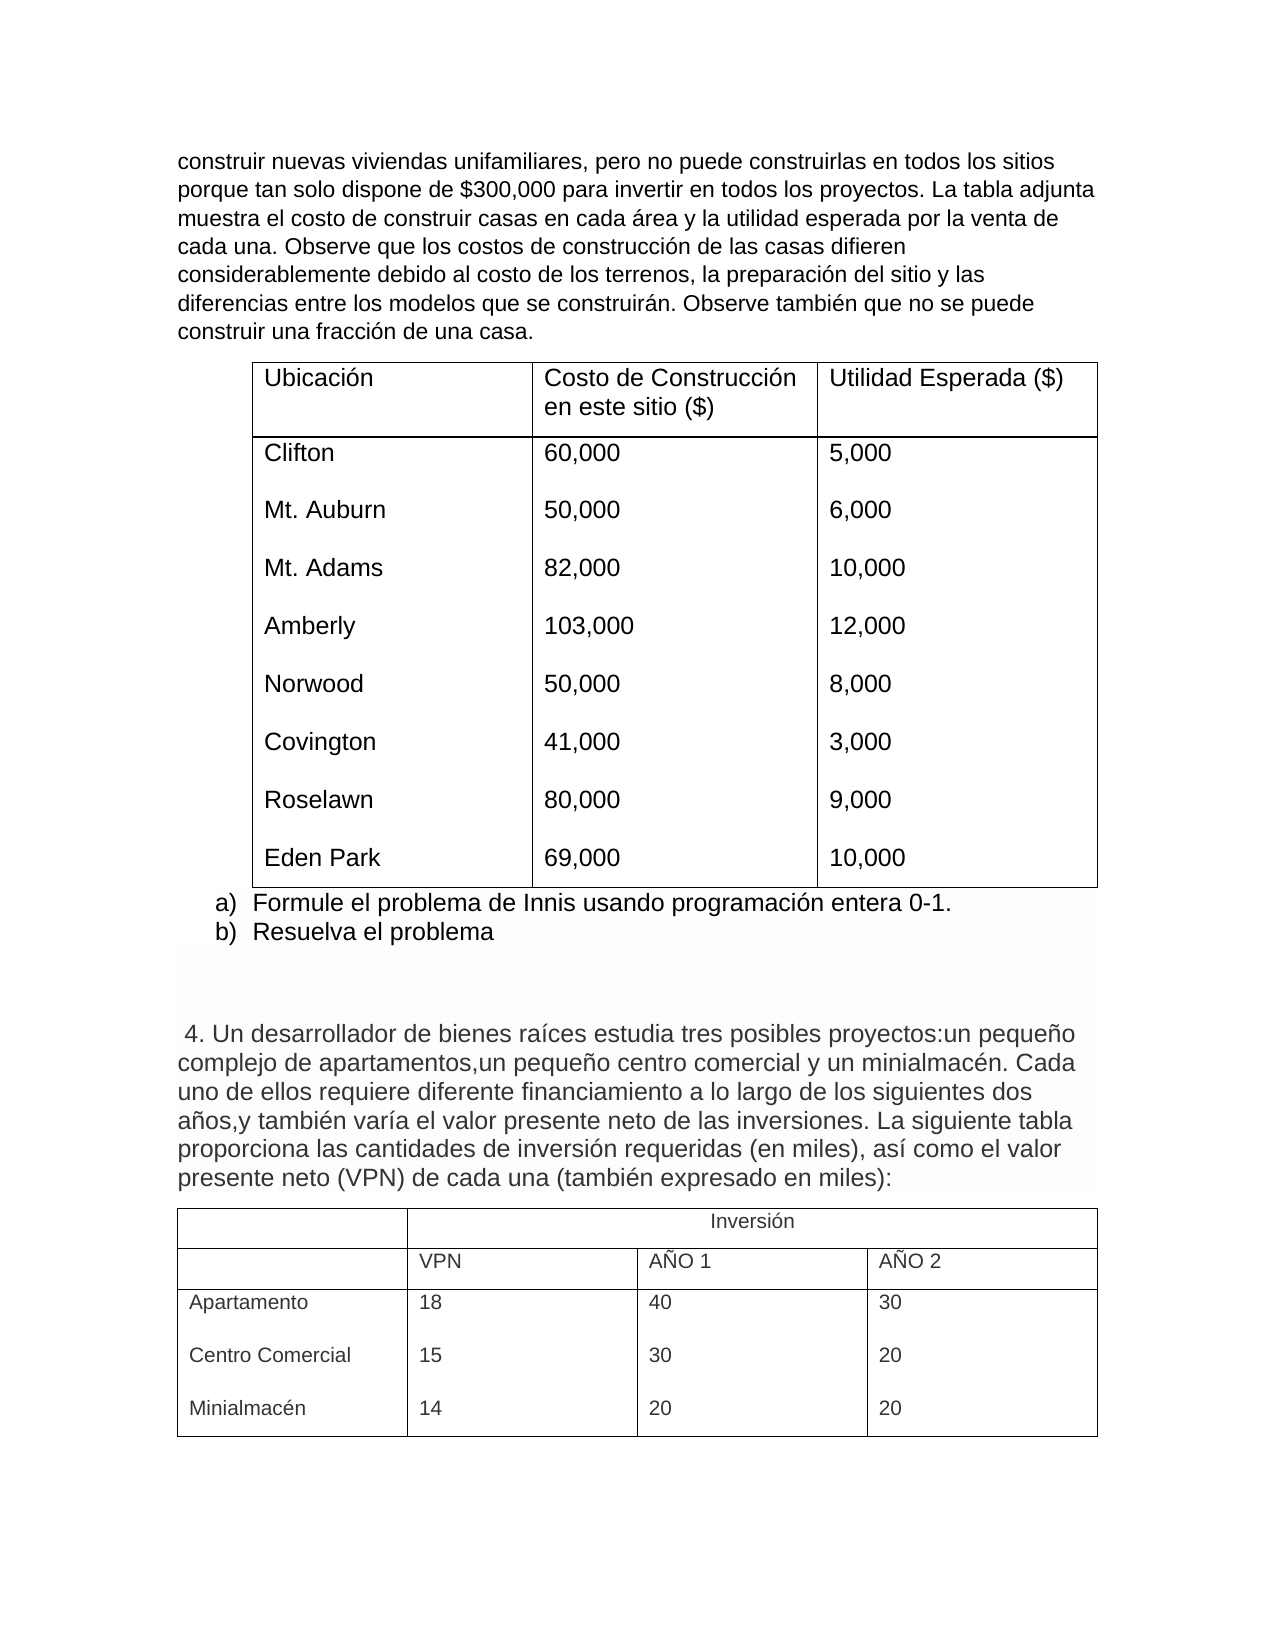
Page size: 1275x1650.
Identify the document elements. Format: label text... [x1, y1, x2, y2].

table_cell 60,000 50,000 82,000 103,000 50,000 41,000 80,000 69,000 [533, 438, 817, 887]
table_header Costo de Construcción en este sitio ($) [533, 363, 817, 436]
list Formule el problema de Innis usando programación entera 0-1. [215, 888, 1098, 917]
text 4. Un desarrollador de bienes raíces estudia tres posibles proyectos:un pequeño complejo de apartamentos,un pequeño centro comercial y un minialmacén. Cada uno de ellos requiere diferente financiamiento a lo largo de los siguientes dos años,y también varía el valor presente neto de las inversiones. La siguiente tabla proporciona las cantidades de inversión requeridas (en miles), así como el valor presente neto (VPN) de cada una (también expresado en miles): [177, 1019, 1098, 1192]
table_cell 40 30 20 [638, 1290, 867, 1436]
table_cell Clifton Mt. Auburn Mt. Adams Amberly Norwood Covington Roselawn Eden Park [253, 438, 532, 887]
table_cell 5,000 6,000 10,000 12,000 8,000 3,000 9,000 10,000 [818, 438, 1097, 887]
table_cell AÑO 1 [638, 1249, 867, 1289]
table_cell 18 15 14 [408, 1290, 637, 1436]
table_header Ubicación [253, 363, 532, 436]
table_header [178, 1209, 407, 1248]
table_cell [178, 1249, 407, 1289]
table_cell Apartamento Centro Comercial Minialmacén [178, 1290, 407, 1436]
table_cell VPN [408, 1249, 637, 1289]
list Resuelva el problema [215, 917, 1098, 946]
table_header Inversión [408, 1209, 1097, 1248]
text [177, 148, 1098, 344]
table_header Utilidad Esperada ($) [818, 363, 1097, 436]
table_cell AÑO 2 [868, 1249, 1097, 1289]
table_cell 30 20 20 [868, 1290, 1097, 1436]
